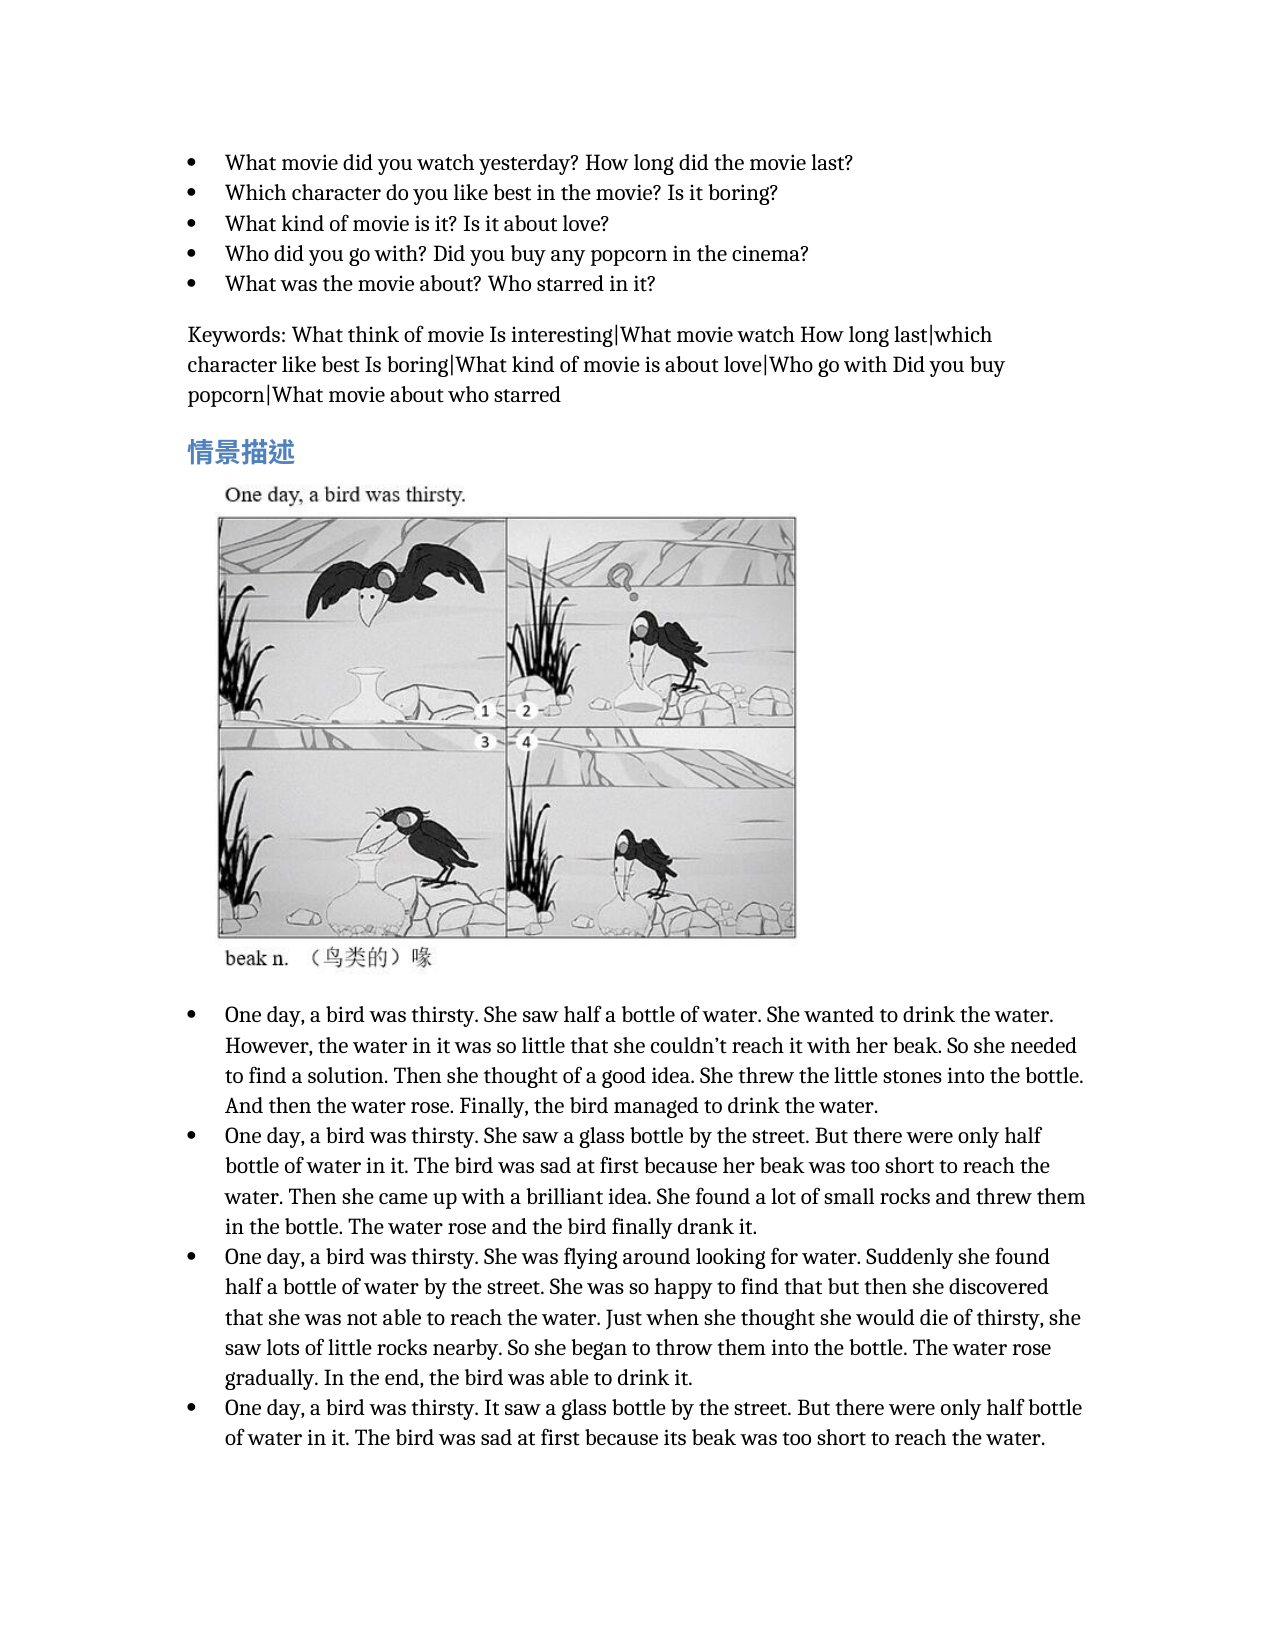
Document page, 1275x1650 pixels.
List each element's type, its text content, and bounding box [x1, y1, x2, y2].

list What kind of movie is it? Is it about love? [187, 210, 1087, 237]
list One day, a bird was thirsty. She saw half a bottle of water. She wanted to drink the water. However, the water in it was so little that she couldn’t reach it with her beak. So she needed to find a solution. Then she thought of a good idea. She threw the little stones into the bottle. And then the water rose. Finally, the bird managed to drink the water. [187, 1002, 1087, 1119]
list One day, a bird was thirsty. She was flying around looking for water. Suddenly she found half a bottle of water by the street. She was so happy to find that but then she discovered that she was not able to reach the water. Just when she thought she would die of thirsty, she saw lots of little rocks nearby. So she began to throw them into the bottle. The water rose gradually. In the end, the bird was able to drink it. [187, 1244, 1087, 1391]
list Who did you go with? Did you buy any popcorn in the cinema? [187, 241, 1087, 267]
list What was the movie about? Who starred in it? [187, 271, 1087, 297]
text Keywords: What think of movie Is interesting|What movie watch How long last|which character like best Is boring|What kind of movie is about love|Who go with Did you buy popcorn|What movie about who starred [187, 322, 1087, 409]
subtitle 情景描述 [187, 433, 1087, 470]
picture [206, 475, 807, 978]
list What movie did you watch yesterday? How long did the movie last? [187, 150, 1087, 176]
list Which character do you like best in the movie? Is it boring? [187, 180, 1087, 207]
list One day, a bird was thirsty. She saw a glass bottle by the street. But there were only half bottle of water in it. The bird was sad at first because her beak was too short to reach the water. Then she came up with a brilliant idea. She found a lot of small rocks and threw them in the bottle. The water rose and the bird finally drank it. [187, 1123, 1087, 1240]
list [187, 1395, 1087, 1452]
